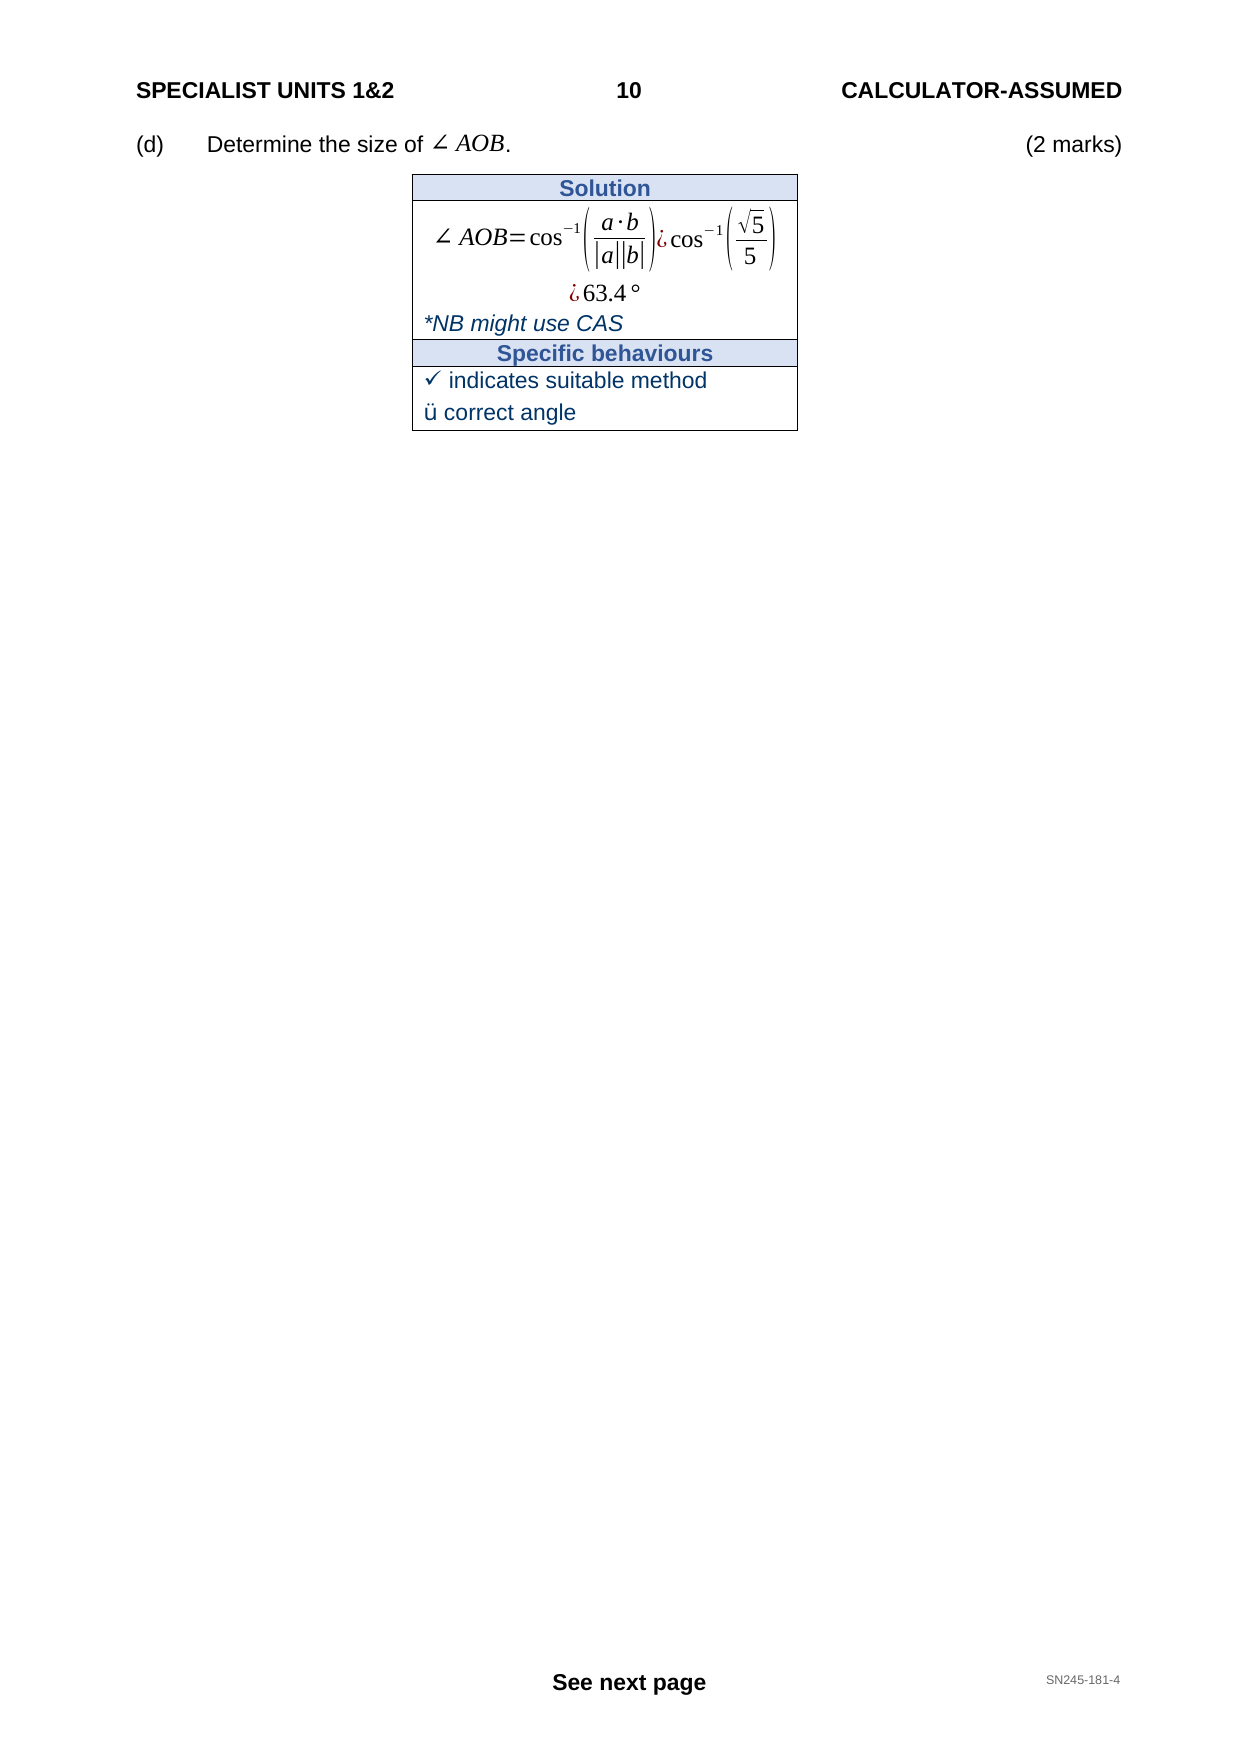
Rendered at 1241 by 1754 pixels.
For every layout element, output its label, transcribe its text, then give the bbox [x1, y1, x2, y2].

text (d) Determine the size of . (2 marks) [136, 130, 1122, 157]
